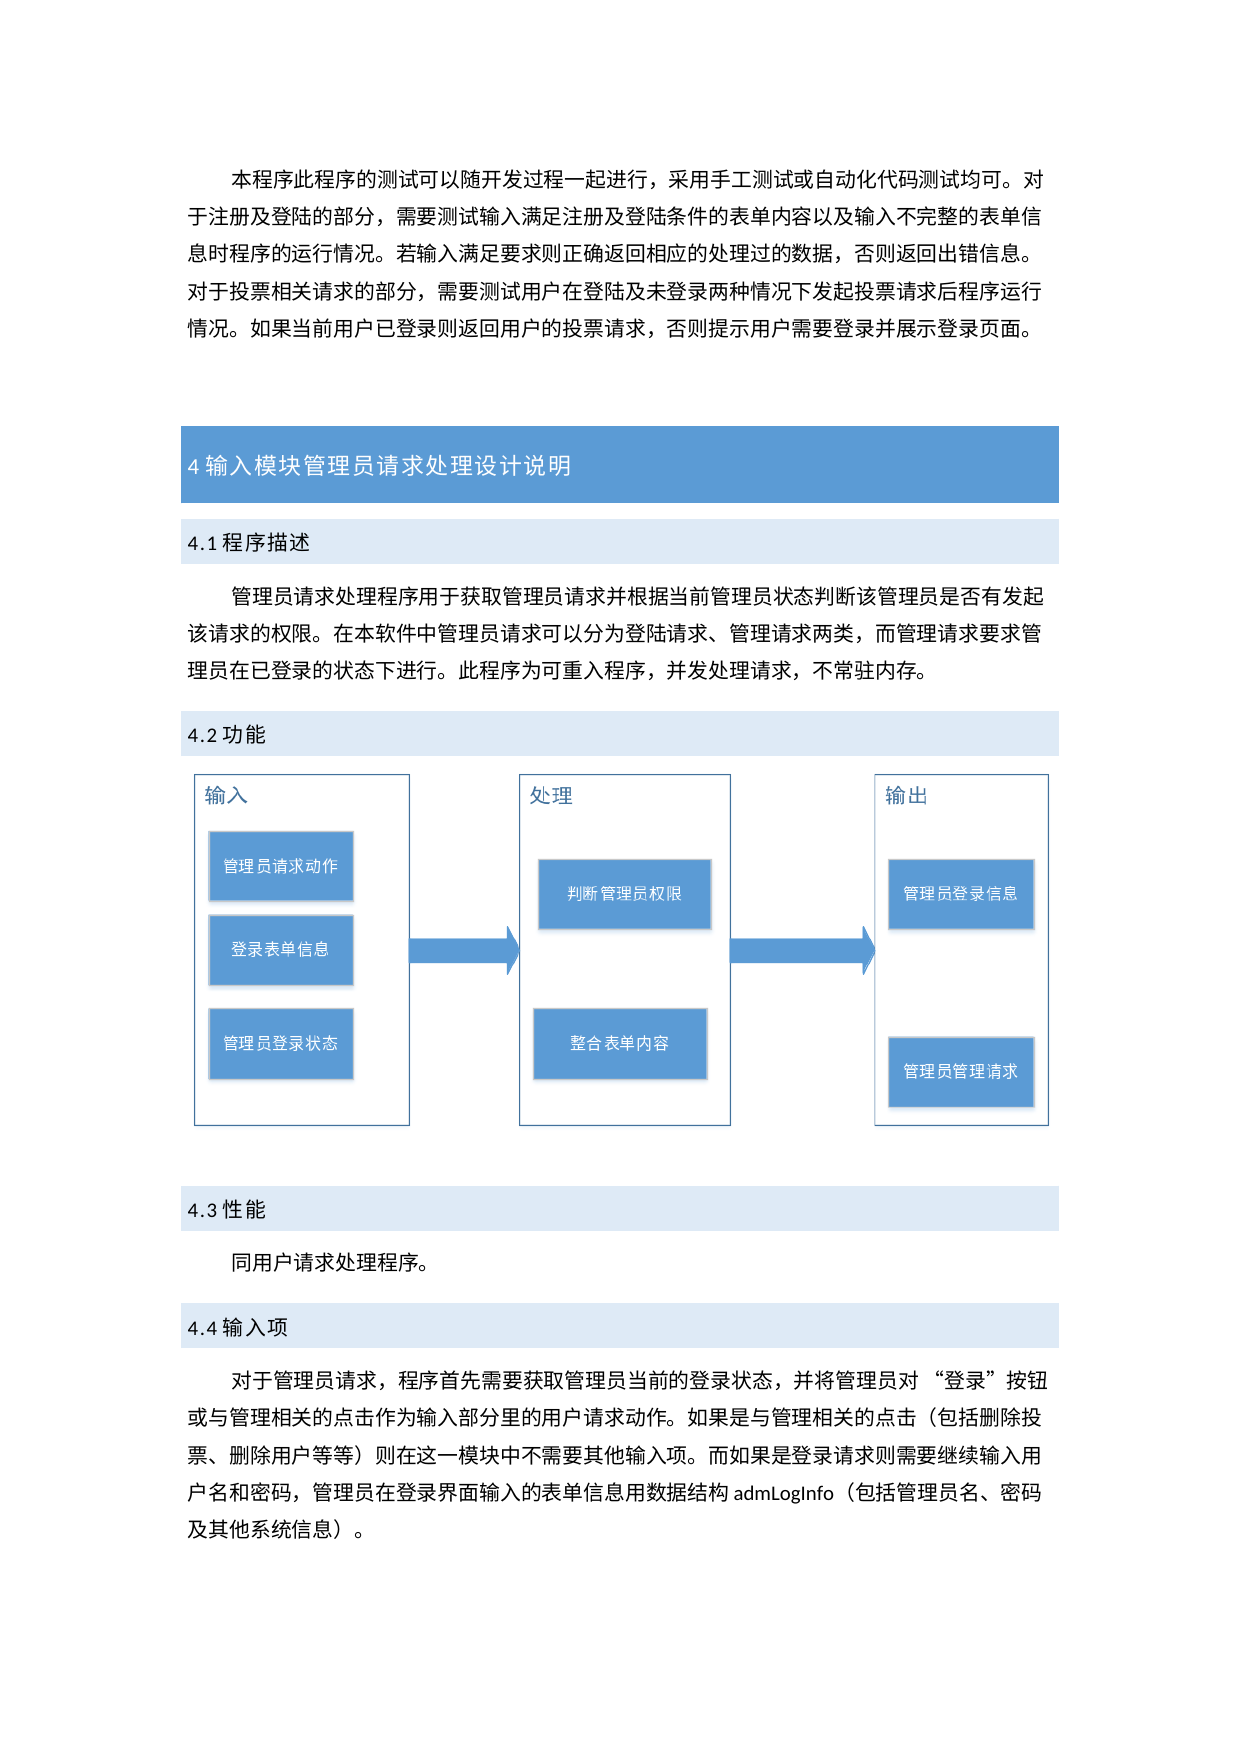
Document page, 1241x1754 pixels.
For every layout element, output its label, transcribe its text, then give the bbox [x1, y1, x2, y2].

subtitle 4输入模块管理员请求处理设计说明 [188, 432, 1053, 497]
text 同用户请求处理程序。 [187, 1246, 1053, 1278]
text 本程序此程序的测试可以随开发过程一起进行，采用手工测试或自动化代码测试均可。对于注册及登陆的部分，需要测试输入满足注册及登陆条件的表单内容以及输入不完整的表单信息时程序的运行情况。若输入满足要求则正确返回相应的处理过的数据，否则返回出错信息。对于投票相关请求的部分，需要测试用户在登陆及未登录两种情况下发起投票请求后程序运行情况。如果当前用户已登录则返回用户的投票请求，否则提示用户需要登录并展示登录页面。 [187, 162, 1053, 344]
text 管理员请求处理程序用于获取管理员请求并根据当前管理员状态判断该管理员是否有发起该请求的权限。在本软件中管理员请求可以分为登陆请求、管理请求两类，而管理请求要求管理员在已登录的状态下进行。此程序为可重入程序，并发处理请求，不常驻内存。 [187, 579, 1053, 686]
subtitle 4.3性能 [188, 1192, 1053, 1224]
subtitle 4.2功能 [188, 718, 1053, 750]
subtitle 4.1程序描述 [188, 525, 1053, 558]
subtitle 4.4输入项 [188, 1310, 1053, 1342]
text 对于管理员请求，程序首先需要获取管理员当前的登录状态，并将管理员对 “登录”按钮或与管理相关的点击作为输入部分里的用户请求动作。如果是与管理相关的点击（包括删除投票、删除用户等等）则在这一模块中不需要其他输入项。而如果是登录请求则需要继续输入用户名和密码，管理员在登录界面输入的表单信息用数据结构admLogInfo（包括管理员名、密码及其他系统信息）。 [187, 1363, 1053, 1545]
